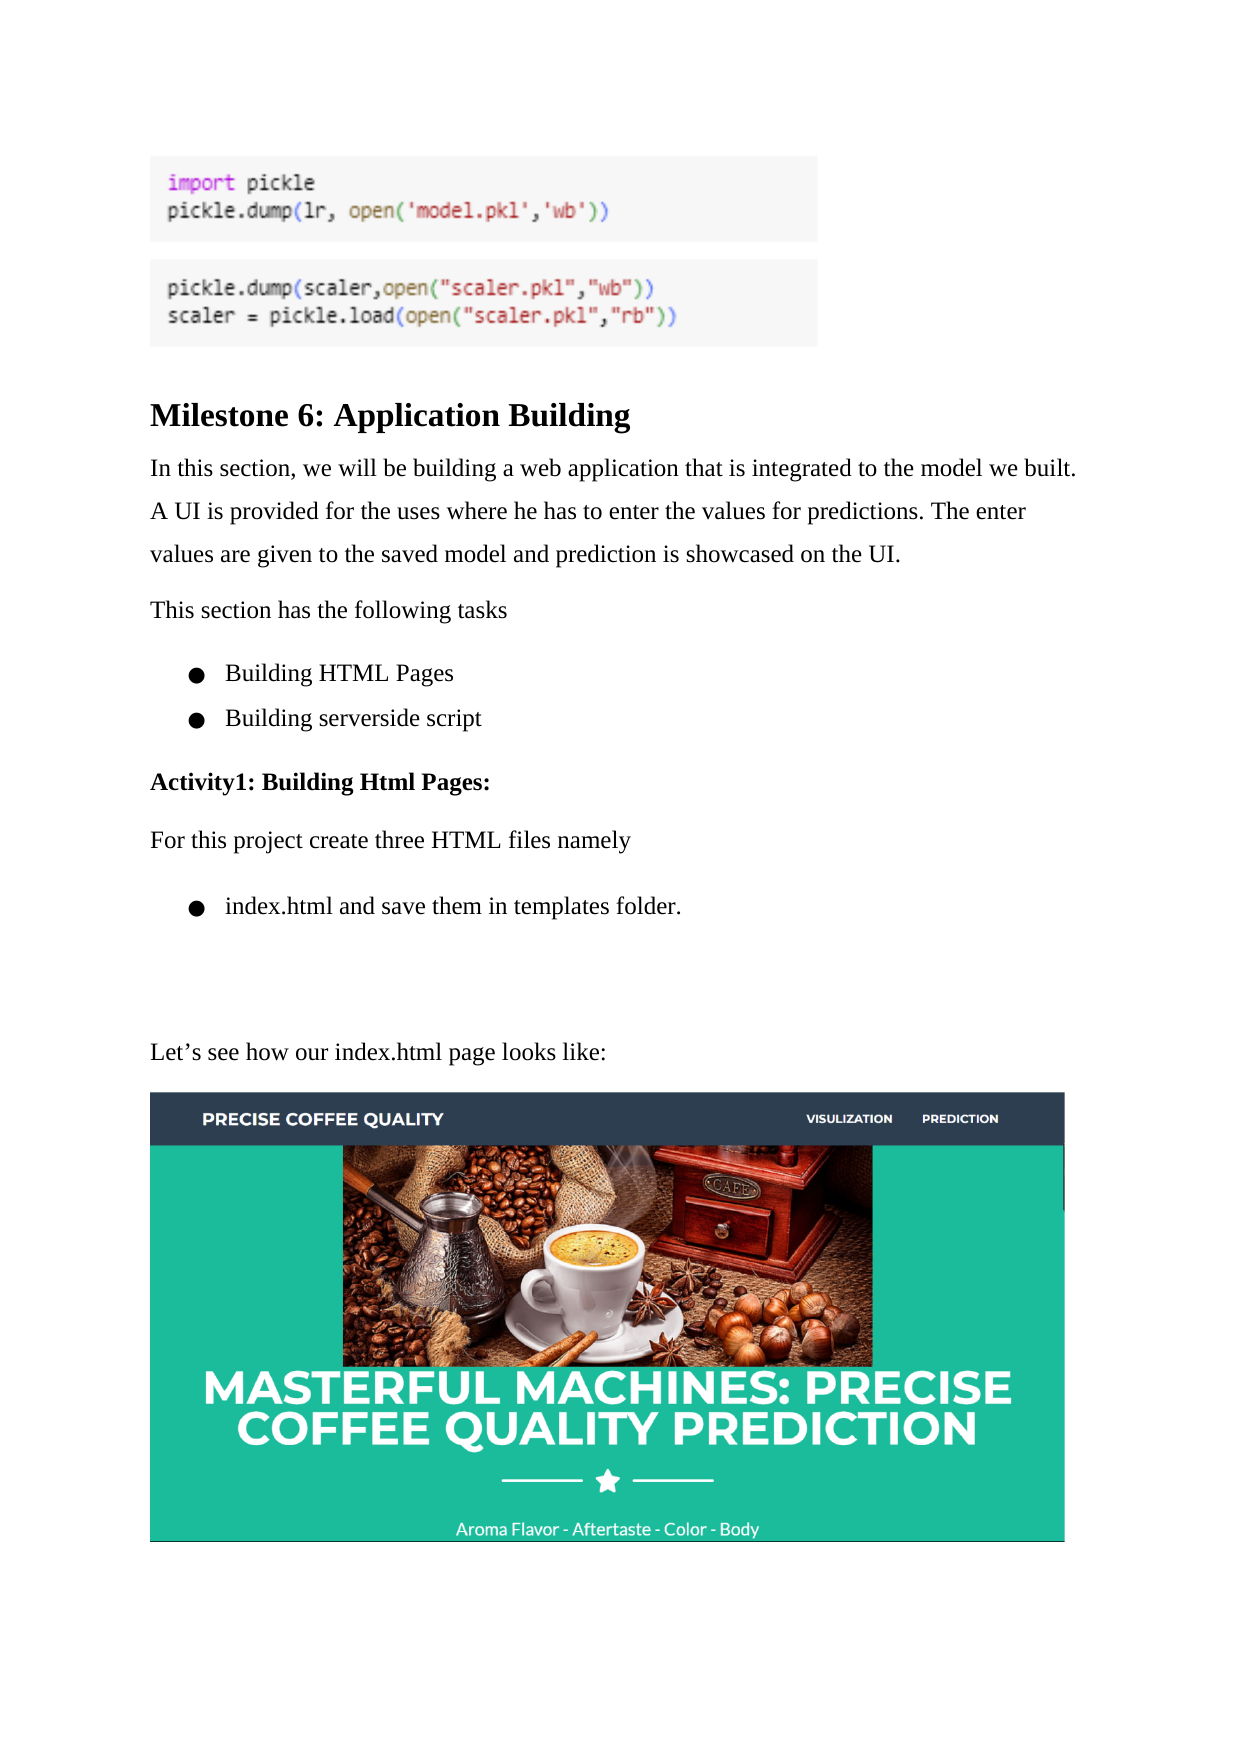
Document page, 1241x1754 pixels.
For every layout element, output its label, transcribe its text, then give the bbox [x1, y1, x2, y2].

picture [150, 150, 818, 357]
subtitle Milestone 6: Application Building [150, 396, 1090, 434]
list Building serverside script [187, 696, 1090, 738]
picture [150, 1092, 1065, 1542]
text Activity1: Building Html Pages: [150, 767, 1090, 796]
text This section has the following tasks [150, 595, 1090, 624]
list Building HTML Pages [187, 651, 1090, 693]
list index.html and save them in templates folder. [187, 883, 1090, 926]
text Let’s see how our index.html page looks like: [150, 1037, 1090, 1066]
text For this project create three HTML files namely [150, 825, 1090, 854]
text In this section, we will be building a web application that is integrated to the model we built. A UI is provided for the uses where he has to enter the values for predictions. The enter values are given to the saved model and prediction is showcased on the UI. [150, 453, 1090, 568]
